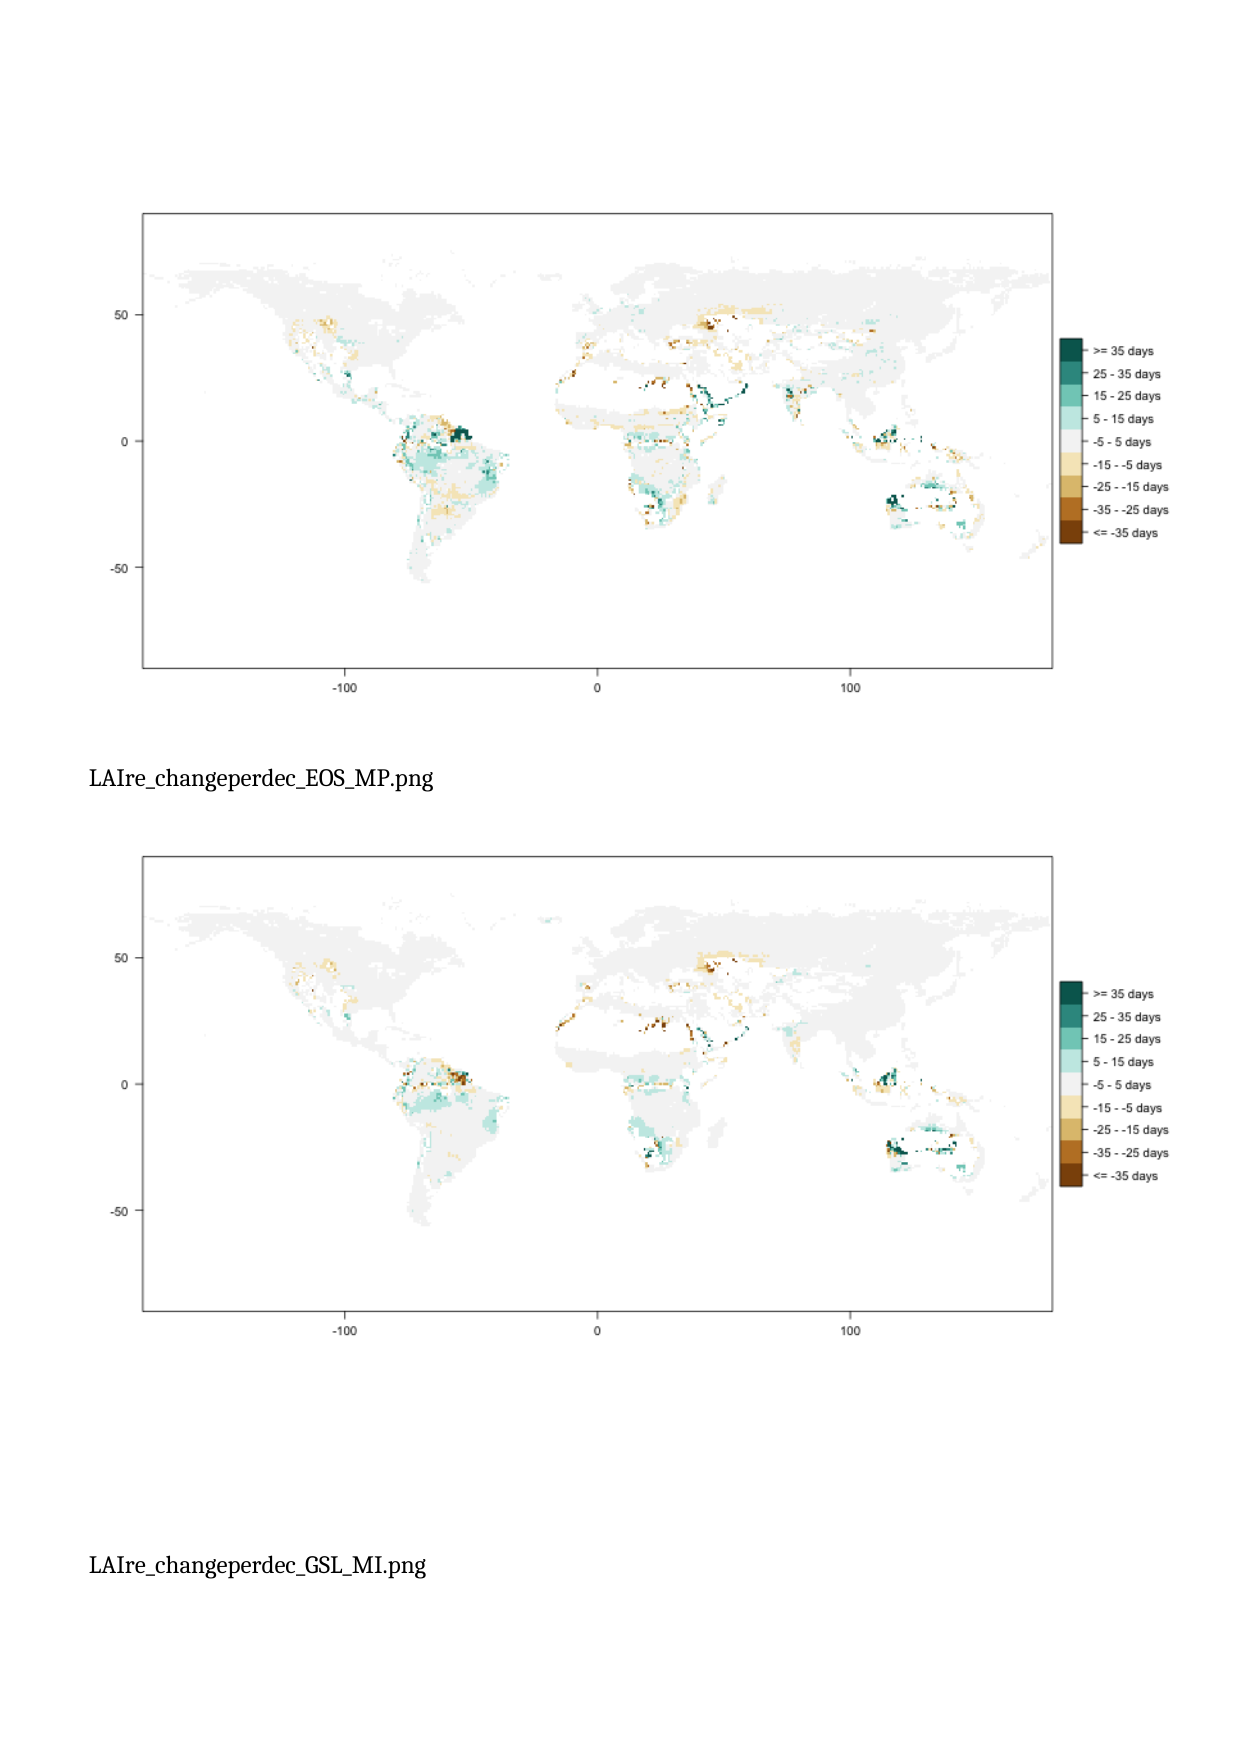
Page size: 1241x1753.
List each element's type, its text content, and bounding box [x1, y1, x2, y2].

text LAIre_changeperdec_EOS_MP.png [89, 764, 1123, 792]
picture [88, 150, 1177, 764]
picture [88, 792, 1177, 1407]
text LAIre_changeperdec_GSL_MI.png [89, 1551, 1123, 1579]
